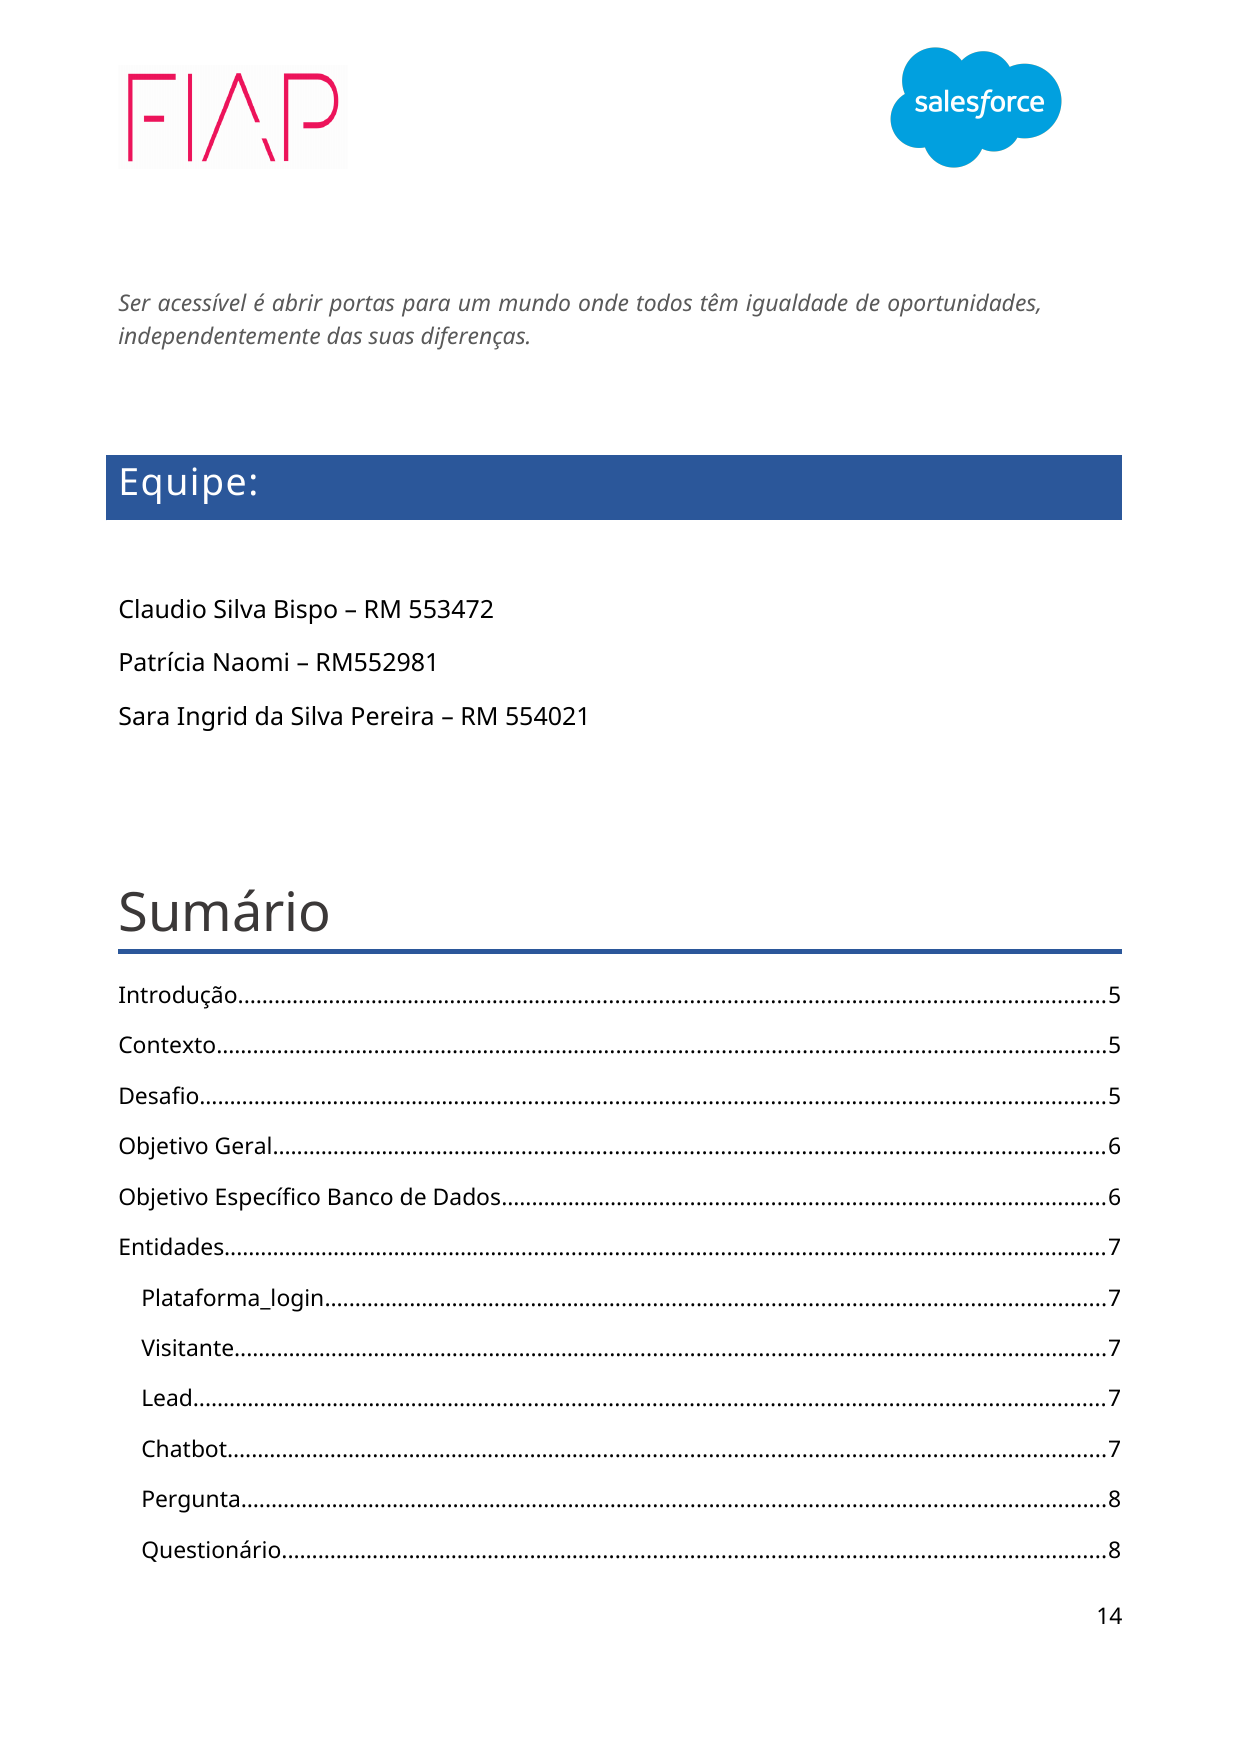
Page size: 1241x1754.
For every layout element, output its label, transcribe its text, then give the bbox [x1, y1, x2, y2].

picture [118, 65, 348, 169]
subtitle Equipe: [118, 455, 1122, 508]
text Claudio Silva Bispo – RM 553472 [118, 592, 1122, 626]
text Ser acessível é abrir portas para um mundo onde todos têm igualdade de oportunidades, independentemente das suas diferenças. [118, 286, 1047, 351]
picture [867, 46, 1085, 169]
text Sara Ingrid da Silva Pereira – RM 554021 [118, 698, 1122, 732]
text Patrícia Naomi – RM552981 [118, 645, 1122, 679]
